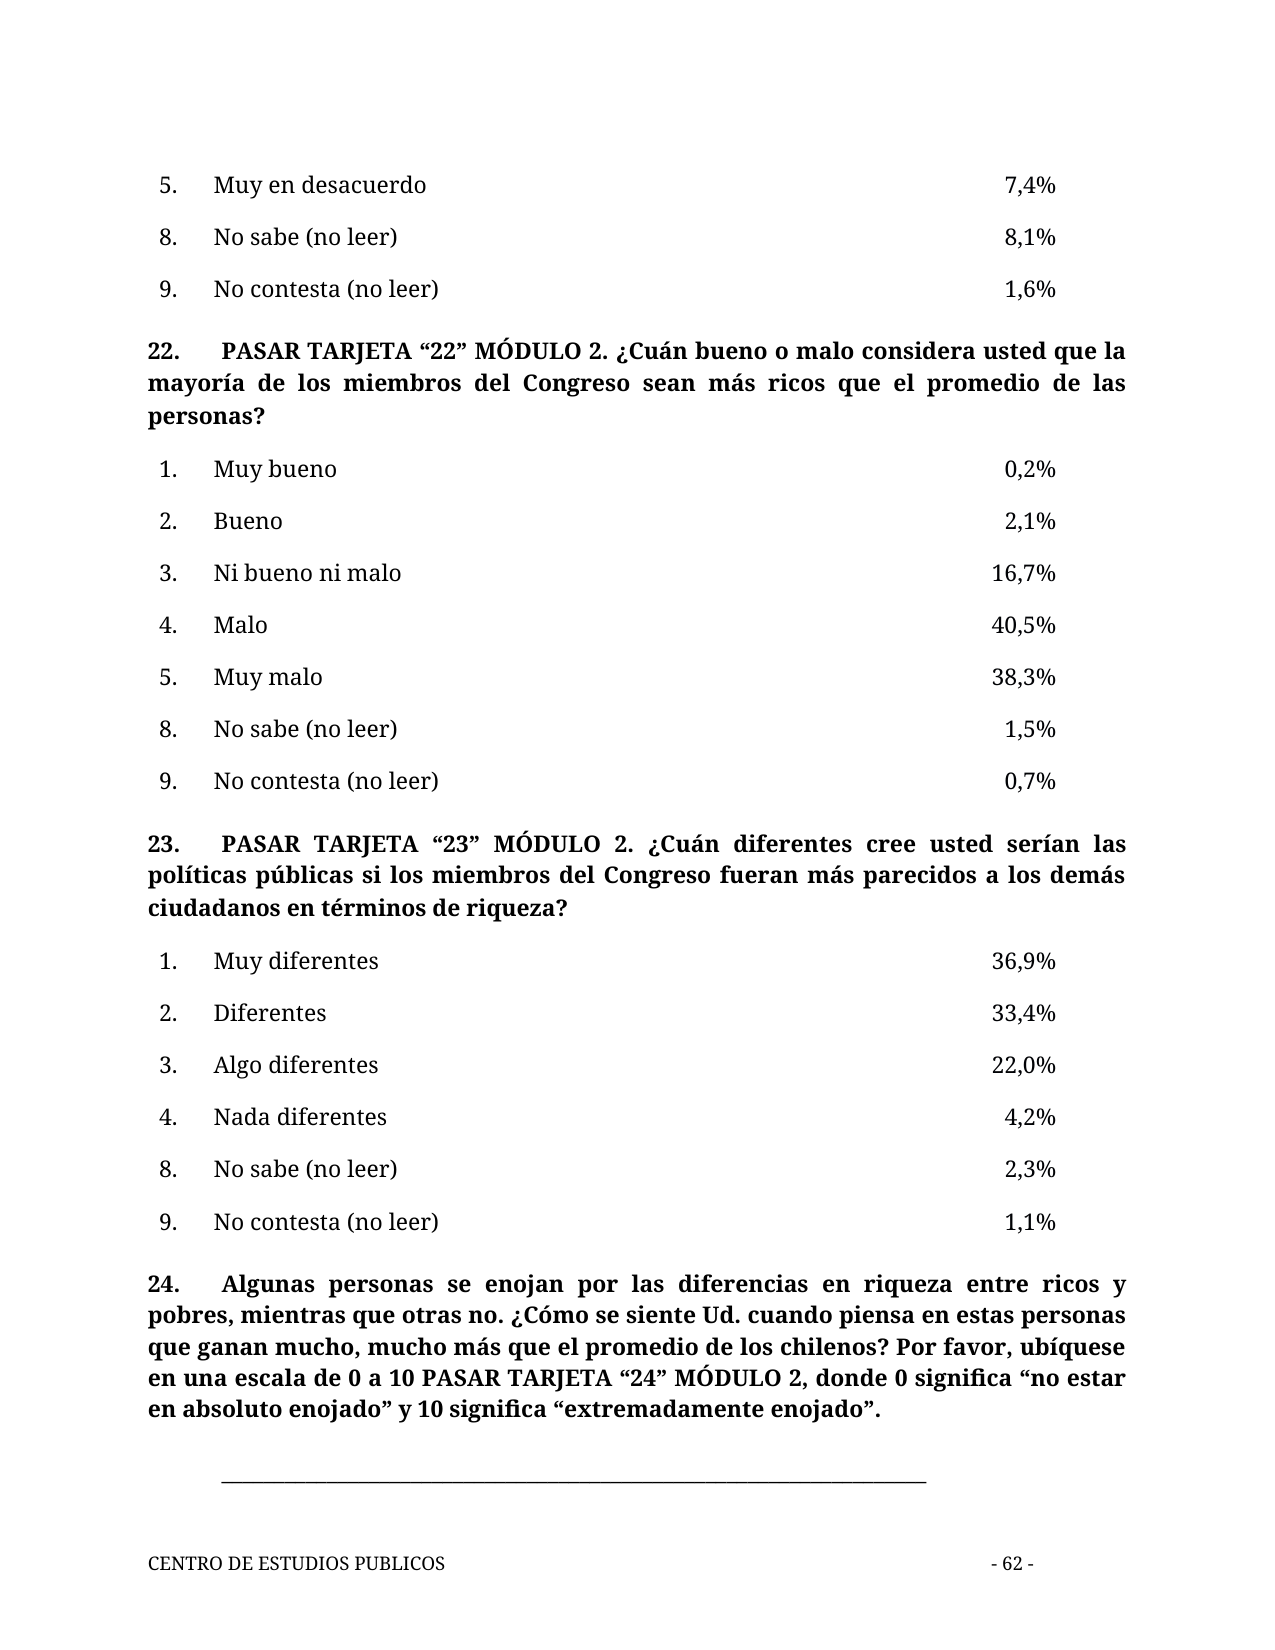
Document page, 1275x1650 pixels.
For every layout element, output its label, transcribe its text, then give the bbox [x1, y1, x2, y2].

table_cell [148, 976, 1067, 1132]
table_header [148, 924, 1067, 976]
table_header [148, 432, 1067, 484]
text 23. PASAR TARJETA “23” MÓDULO 2. ¿Cuán diferentes cree usted serían las políticas públicas si los miembros del Congreso fueran más parecidos a los demás ciudadanos en términos de riqueza? [148, 828, 1127, 924]
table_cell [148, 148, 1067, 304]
text 24. Algunas personas se enojan por las diferencias en riqueza entre ricos y pobres, mientras que otras no. ¿Cómo se siente Ud. cuando piensa en estas personas que ganan mucho, mucho más que el promedio de los chilenos? Por favor, ubíquese en una escala de 0 a 10 PASAR TARJETA “24” MÓDULO 2, donde 0 significa “no estar en absoluto enojado” y 10 significa “extremadamente enojado”. [148, 1268, 1127, 1424]
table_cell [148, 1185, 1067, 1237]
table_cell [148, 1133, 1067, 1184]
text ___________________________________________________________________ [148, 1455, 1127, 1487]
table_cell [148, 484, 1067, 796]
text 22. PASAR TARJETA “22” MÓDULO 2. ¿Cuán bueno o malo considera usted que la mayoría de los miembros del Congreso sean más ricos que el promedio de las personas? [148, 335, 1127, 432]
